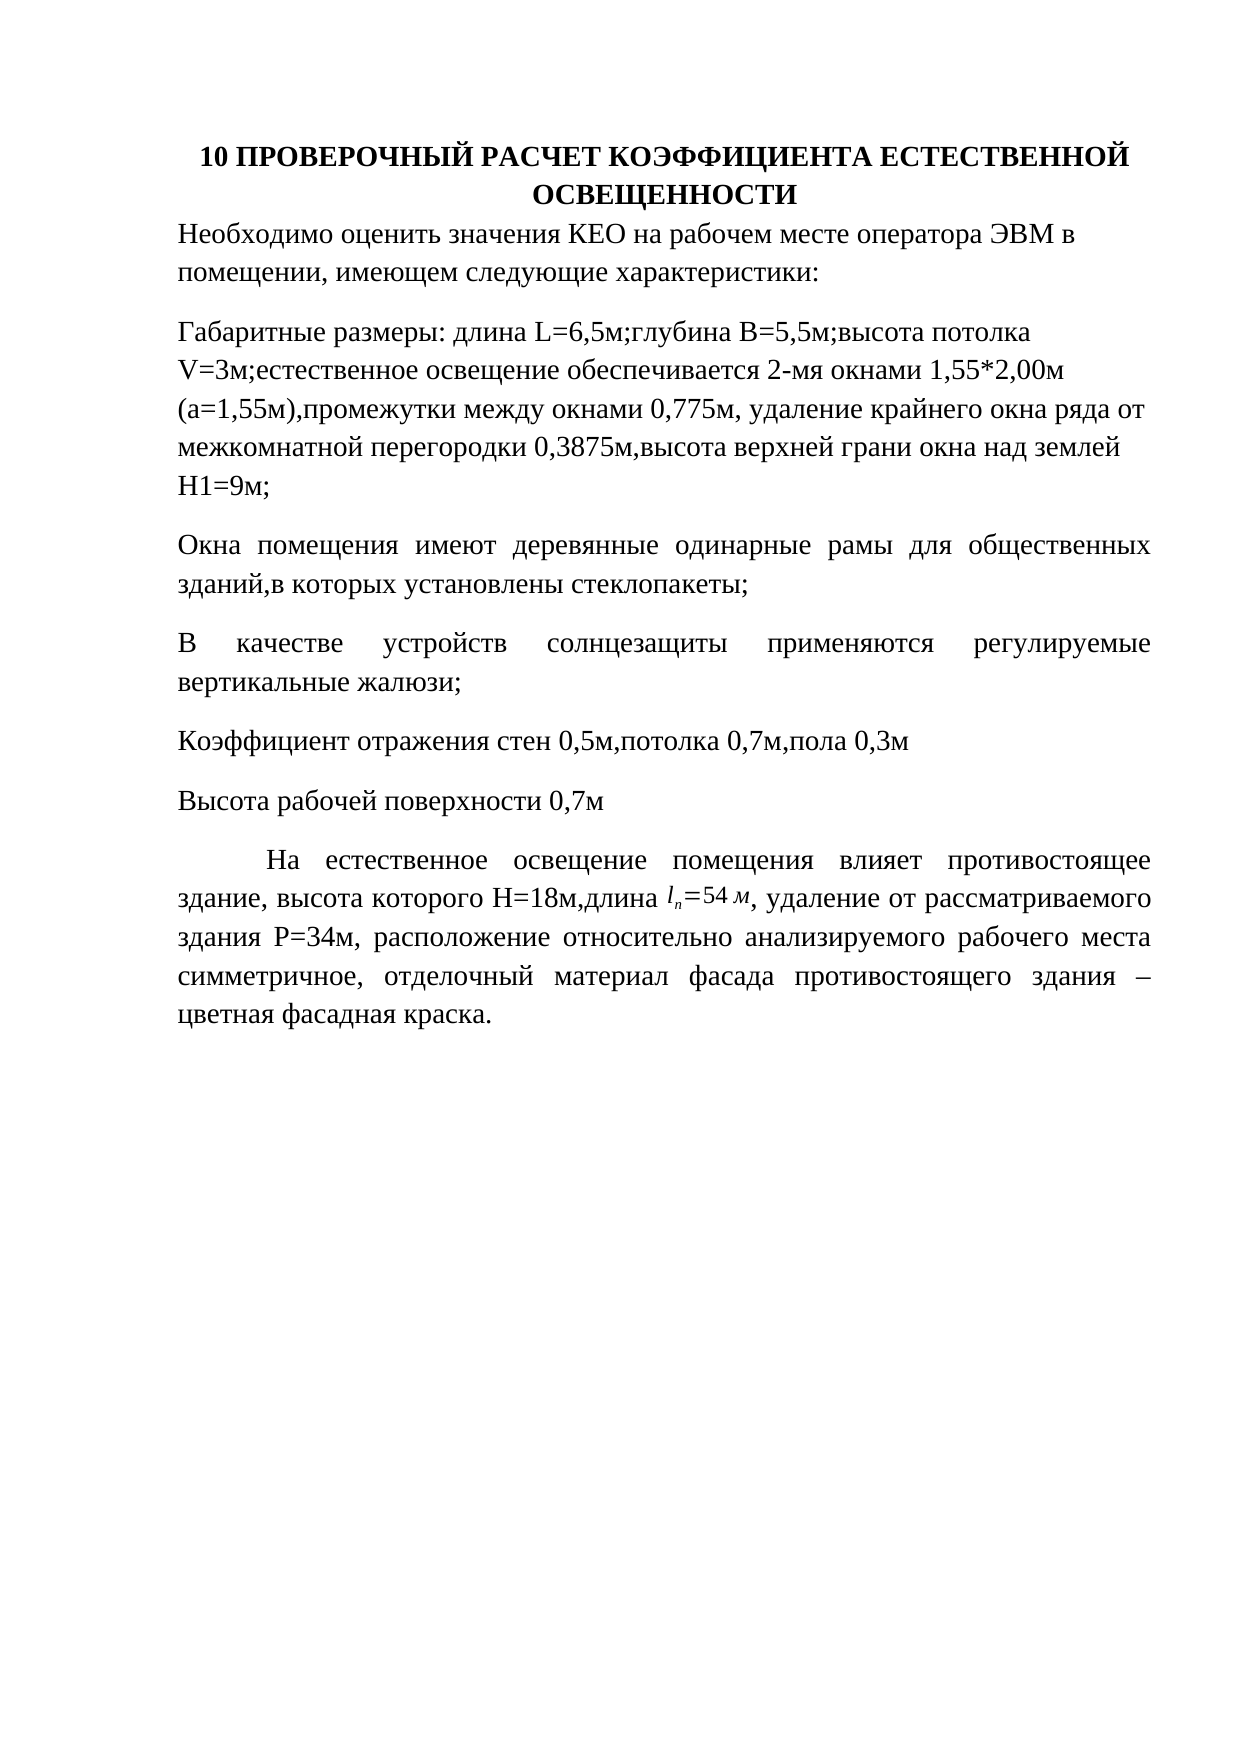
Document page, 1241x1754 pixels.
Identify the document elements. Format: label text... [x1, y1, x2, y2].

text Необходимо оценить значения КЕО на рабочем месте оператора ЭВМ в помещении, имеющем следующие характеристики: [177, 216, 1152, 288]
text Окна помещения имеют деревянные одинарные рамы для общественных зданий,в которых установлены стеклопакеты; [177, 527, 1152, 599]
subtitle 10 ПРОВЕРОЧНЫЙ РАСЧЕТ КОЭФФИЦИЕНТА ЕСТЕСТВЕННОЙ ОСВЕЩЕННОСТИ [177, 139, 1152, 211]
text В качестве устройств солнцезащиты применяются регулируемые вертикальные жалюзи; [177, 625, 1152, 697]
text На естественное освещение помещения влияет противостоящее здание, высота которого Н=18м,длина , удаление от рассматриваемого здания Р=34м, расположение относительно анализируемого рабочего места симметричное, отделочный материал фасада противостоящего здания –цветная фасадная краска. [177, 842, 1152, 1030]
text Габаритные размеры: длина L=6,5м;глубина B=5,5м;высота потолка V=3м;естественное освещение обеспечивается 2-мя окнами 1,55*2,00м (а=1,55м),промежутки между окнами 0,775м, удаление крайнего окна ряда от межкомнатной перегородки 0,3875м,высота верхней грани окна над землей Н1=9м; [177, 314, 1152, 502]
text Высота рабочей поверхности 0,7м [177, 783, 1152, 816]
text Коэффициент отражения стен 0,5м,потолка 0,7м,пола 0,3м [177, 723, 1152, 757]
